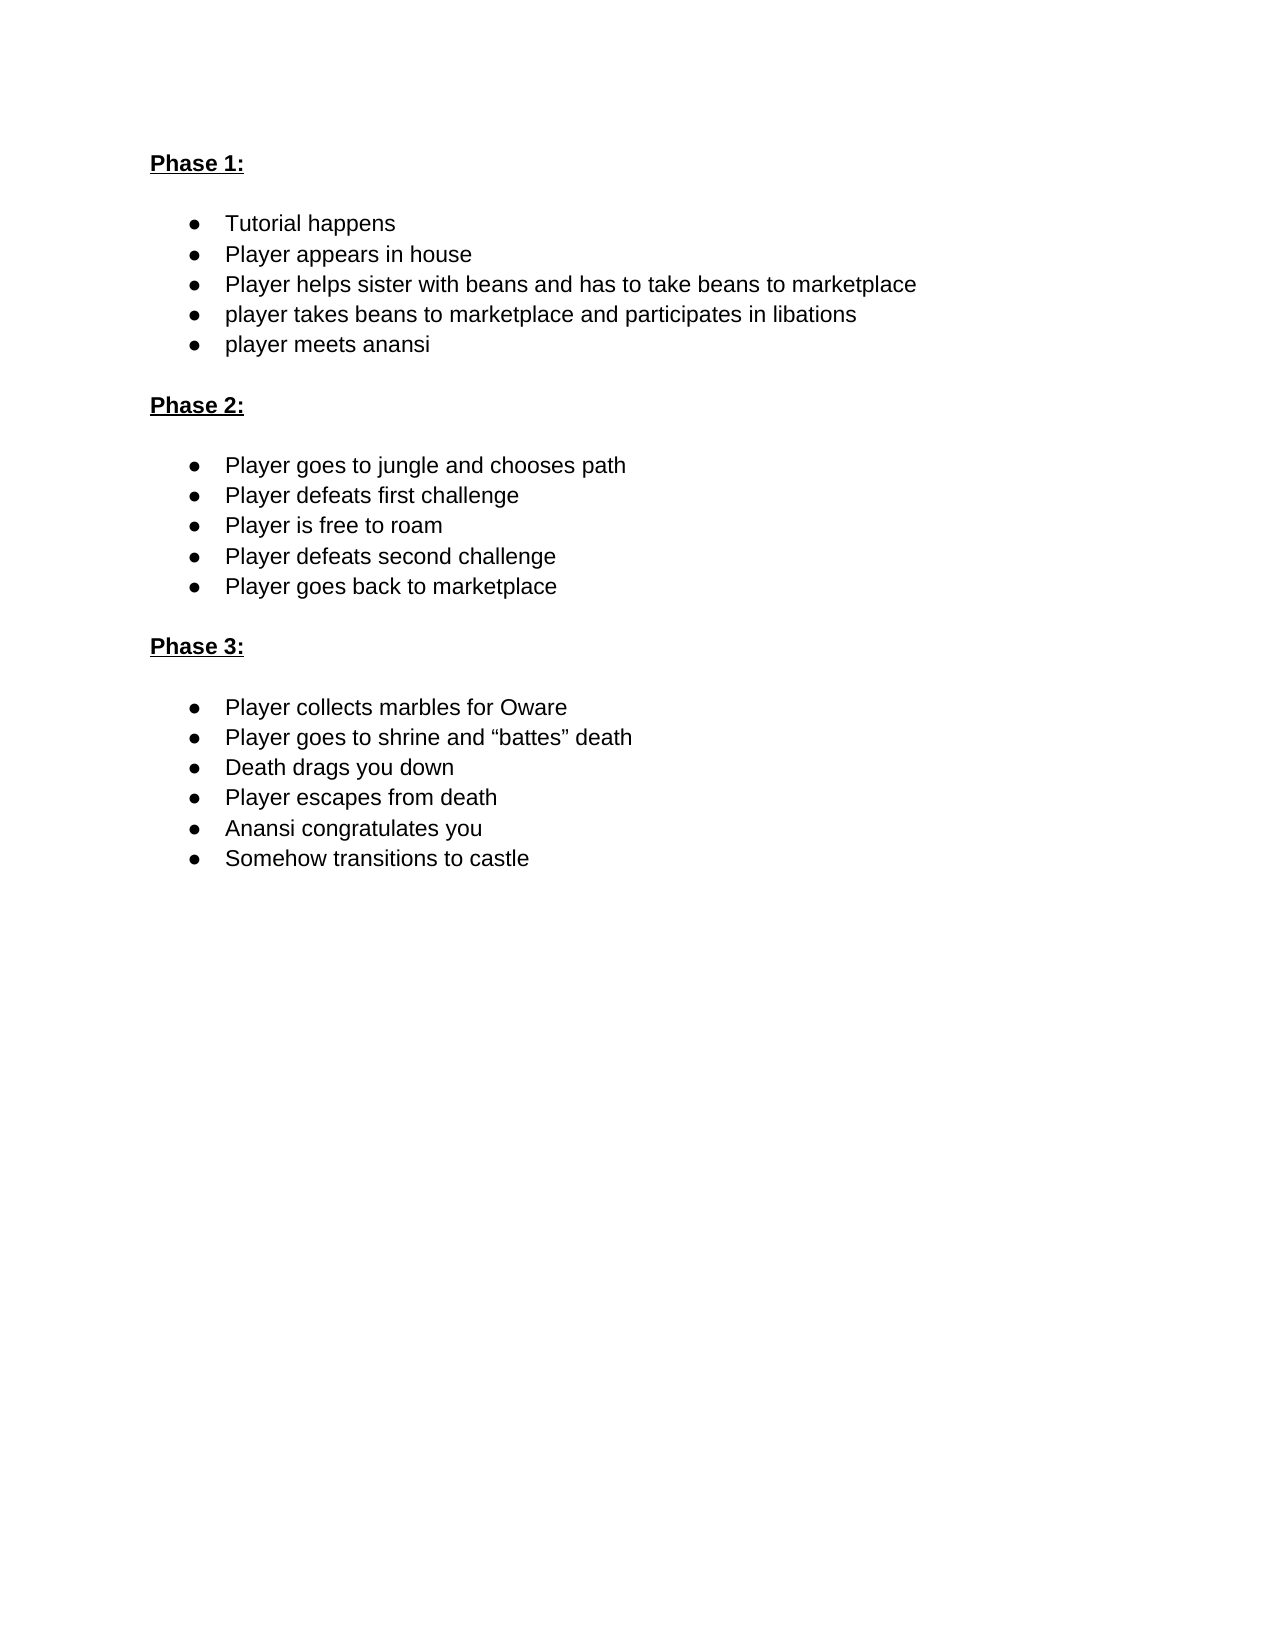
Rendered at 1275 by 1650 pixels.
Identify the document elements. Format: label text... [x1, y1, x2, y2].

list player meets anansi [187, 331, 1125, 358]
list Player escapes from death [187, 784, 1125, 811]
list Player goes back to marketplace [187, 573, 1125, 599]
list Player goes to shrine and “battes” death [187, 724, 1125, 750]
text Phase 1: [150, 150, 1125, 176]
list Player goes to jungle and chooses path [187, 452, 1125, 478]
list Player helps sister with beans and has to take beans to marketplace [187, 271, 1125, 297]
list Player defeats second challenge [187, 543, 1125, 569]
list Player defeats first challenge [187, 482, 1125, 509]
text Phase 3: [150, 633, 1125, 660]
list Player is free to roam [187, 512, 1125, 539]
list Anansi congratulates you [187, 814, 1125, 841]
list Player appears in house [187, 241, 1125, 267]
list Somehow transitions to castle [187, 845, 1125, 871]
list player takes beans to marketplace and participates in libations [187, 301, 1125, 327]
text Phase 2: [150, 392, 1125, 418]
list Tutorial happens [187, 210, 1125, 237]
list Death drags you down [187, 754, 1125, 781]
list Player collects marbles for Oware [187, 694, 1125, 720]
